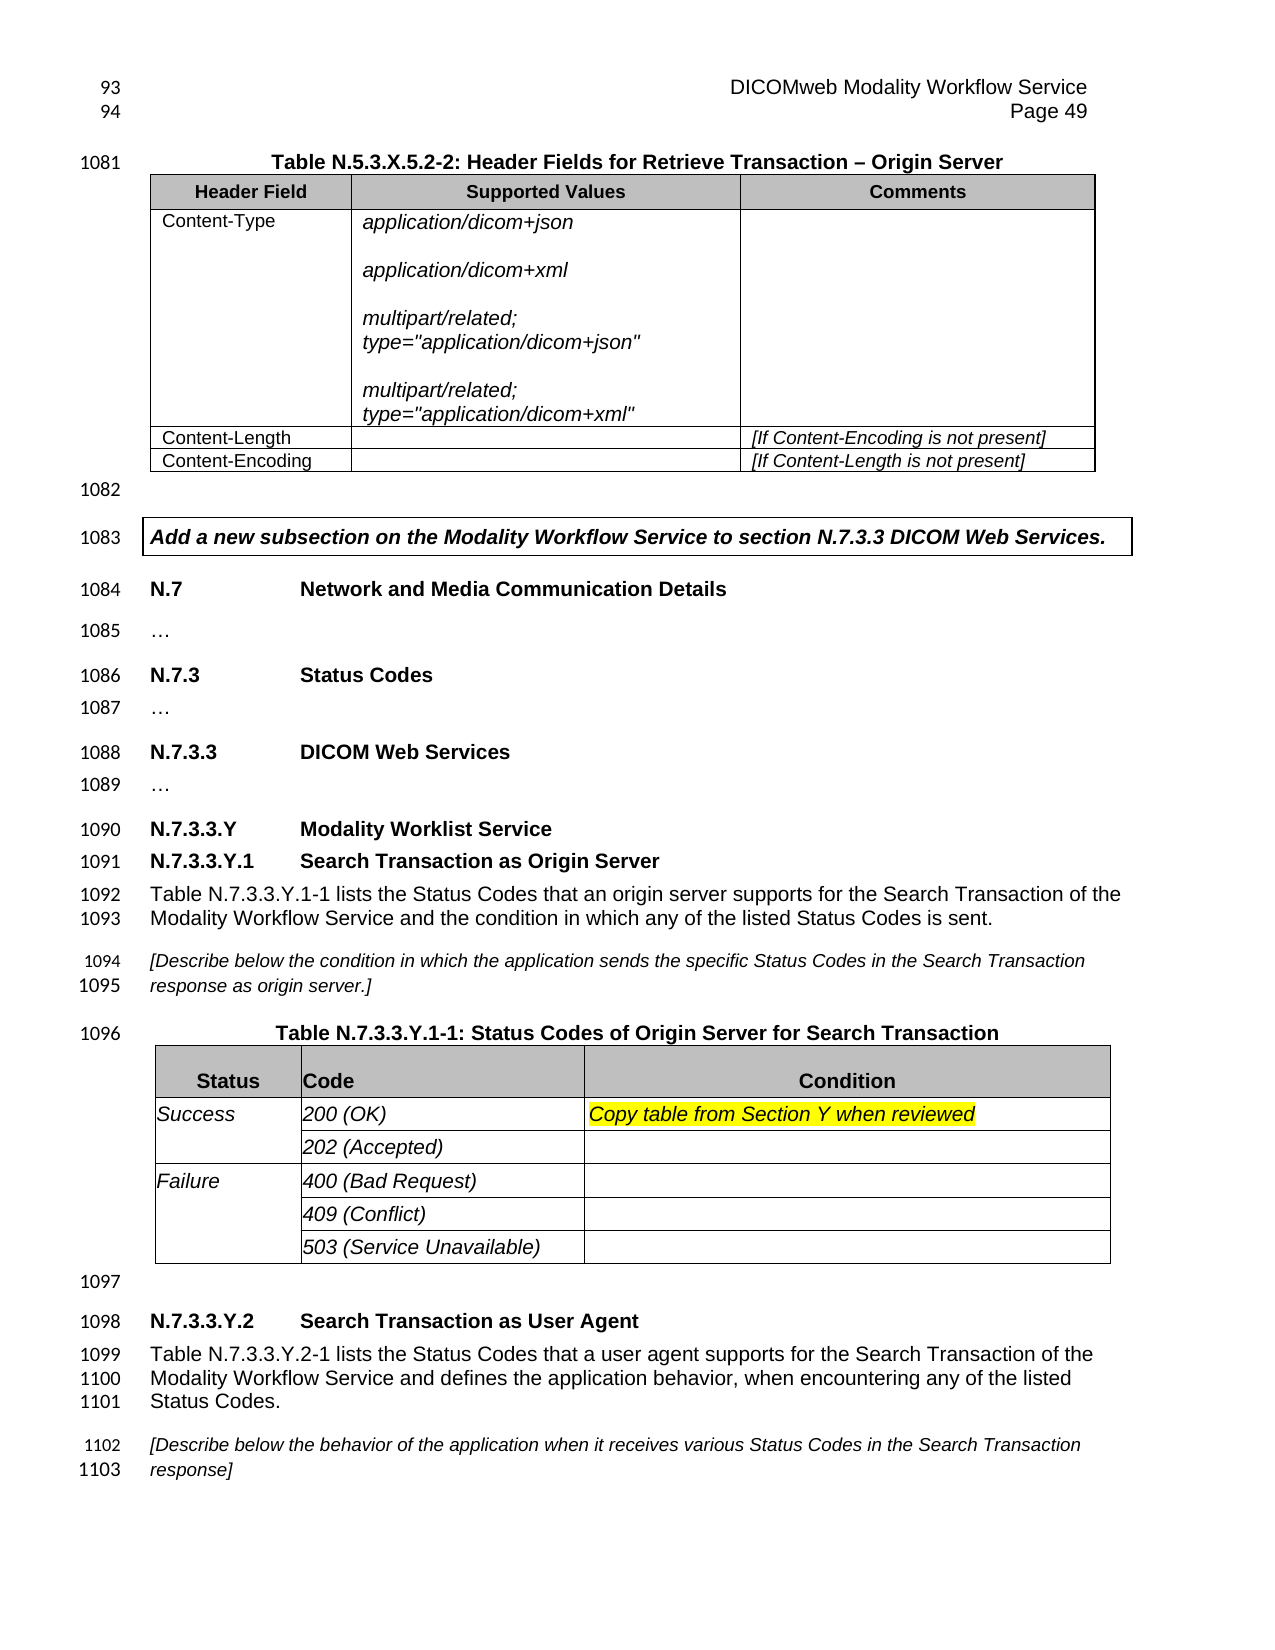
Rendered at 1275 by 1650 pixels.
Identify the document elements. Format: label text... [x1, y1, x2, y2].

table_cell application/dicom+json application/dicom+xml multipart/related; type="application/dicom+json" multipart/related; type="application/dicom+xml" [352, 210, 740, 426]
table_cell Content-Encoding [151, 449, 351, 471]
table_header Status [156, 1046, 301, 1097]
table_cell [741, 210, 1094, 426]
table_header Code [302, 1046, 584, 1097]
table_cell 200 (OK) [302, 1098, 584, 1130]
text … [150, 695, 1125, 719]
table_header Comments [741, 175, 1094, 209]
table_cell [585, 1231, 1110, 1263]
title Table N.5.3.X.5.2-2: Header Fields for Retrieve Transaction – Origin Server [150, 150, 1125, 174]
text Table N.7.3.3.Y.2-1 lists the Status Codes that a user agent supports for the Search Transaction of the Modality Workflow Service and defines the application behavior, when encountering any of the listed Status Codes. [150, 1341, 1125, 1413]
subtitle N.7.3.3.Y Modality Worklist Service [150, 817, 1125, 841]
table_header Condition [585, 1046, 1110, 1097]
table_cell 503 (Service Unavailable) [302, 1231, 584, 1263]
table_cell [352, 449, 740, 471]
table_cell Success [156, 1098, 301, 1163]
table_cell 400 (Bad Request) [302, 1164, 584, 1197]
table_cell [If Content-Encoding is not present] [741, 427, 1094, 448]
subtitle N.7.3 Status Codes [150, 663, 1125, 687]
table_header Supported Values [352, 175, 740, 209]
table_cell Failure [156, 1164, 301, 1263]
table_cell 409 (Conflict) [302, 1198, 584, 1230]
table_cell [585, 1198, 1110, 1230]
subtitle N.7 Network and Media Communication Details [150, 577, 1125, 601]
text … [150, 772, 1125, 796]
text [Describe below the behavior of the application when it receives various Status Codes in the Search Transaction response] [150, 1434, 1125, 1480]
text [Describe below the condition in which the application sends the specific Status Codes in the Search Transaction response as origin server.] [150, 950, 1125, 996]
table_cell Content-Length [151, 427, 351, 448]
table_cell [352, 427, 740, 448]
subtitle N.7.3.3.Y.1 Search Transaction as Origin Server [150, 849, 1125, 873]
table_header Header Field [151, 175, 351, 209]
text … [150, 618, 1125, 642]
title Table N.7.3.3.Y.1-1: Status Codes of Origin Server for Search Transaction [150, 1021, 1125, 1044]
text Table N.7.3.3.Y.1-1 lists the Status Codes that an origin server supports for the Search Transaction of the Modality Workflow Service and the condition in which any of the listed Status Codes is sent. [150, 881, 1125, 929]
table_cell [If Content-Length is not present] [741, 449, 1094, 471]
table_cell [585, 1131, 1110, 1163]
text Add a new subsection on the Modality Workflow Service to section N.7.3.3 DICOM Web Services. [144, 518, 1131, 555]
subtitle N.7.3.3.Y.2 Search Transaction as User Agent [150, 1309, 1125, 1333]
subtitle N.7.3.3 DICOM Web Services [150, 740, 1125, 764]
table_cell 202 (Accepted) [302, 1131, 584, 1163]
table_cell [585, 1164, 1110, 1197]
table_cell Copy table from Section Y when reviewed [585, 1098, 1110, 1130]
table_cell Content-Type [151, 210, 351, 426]
